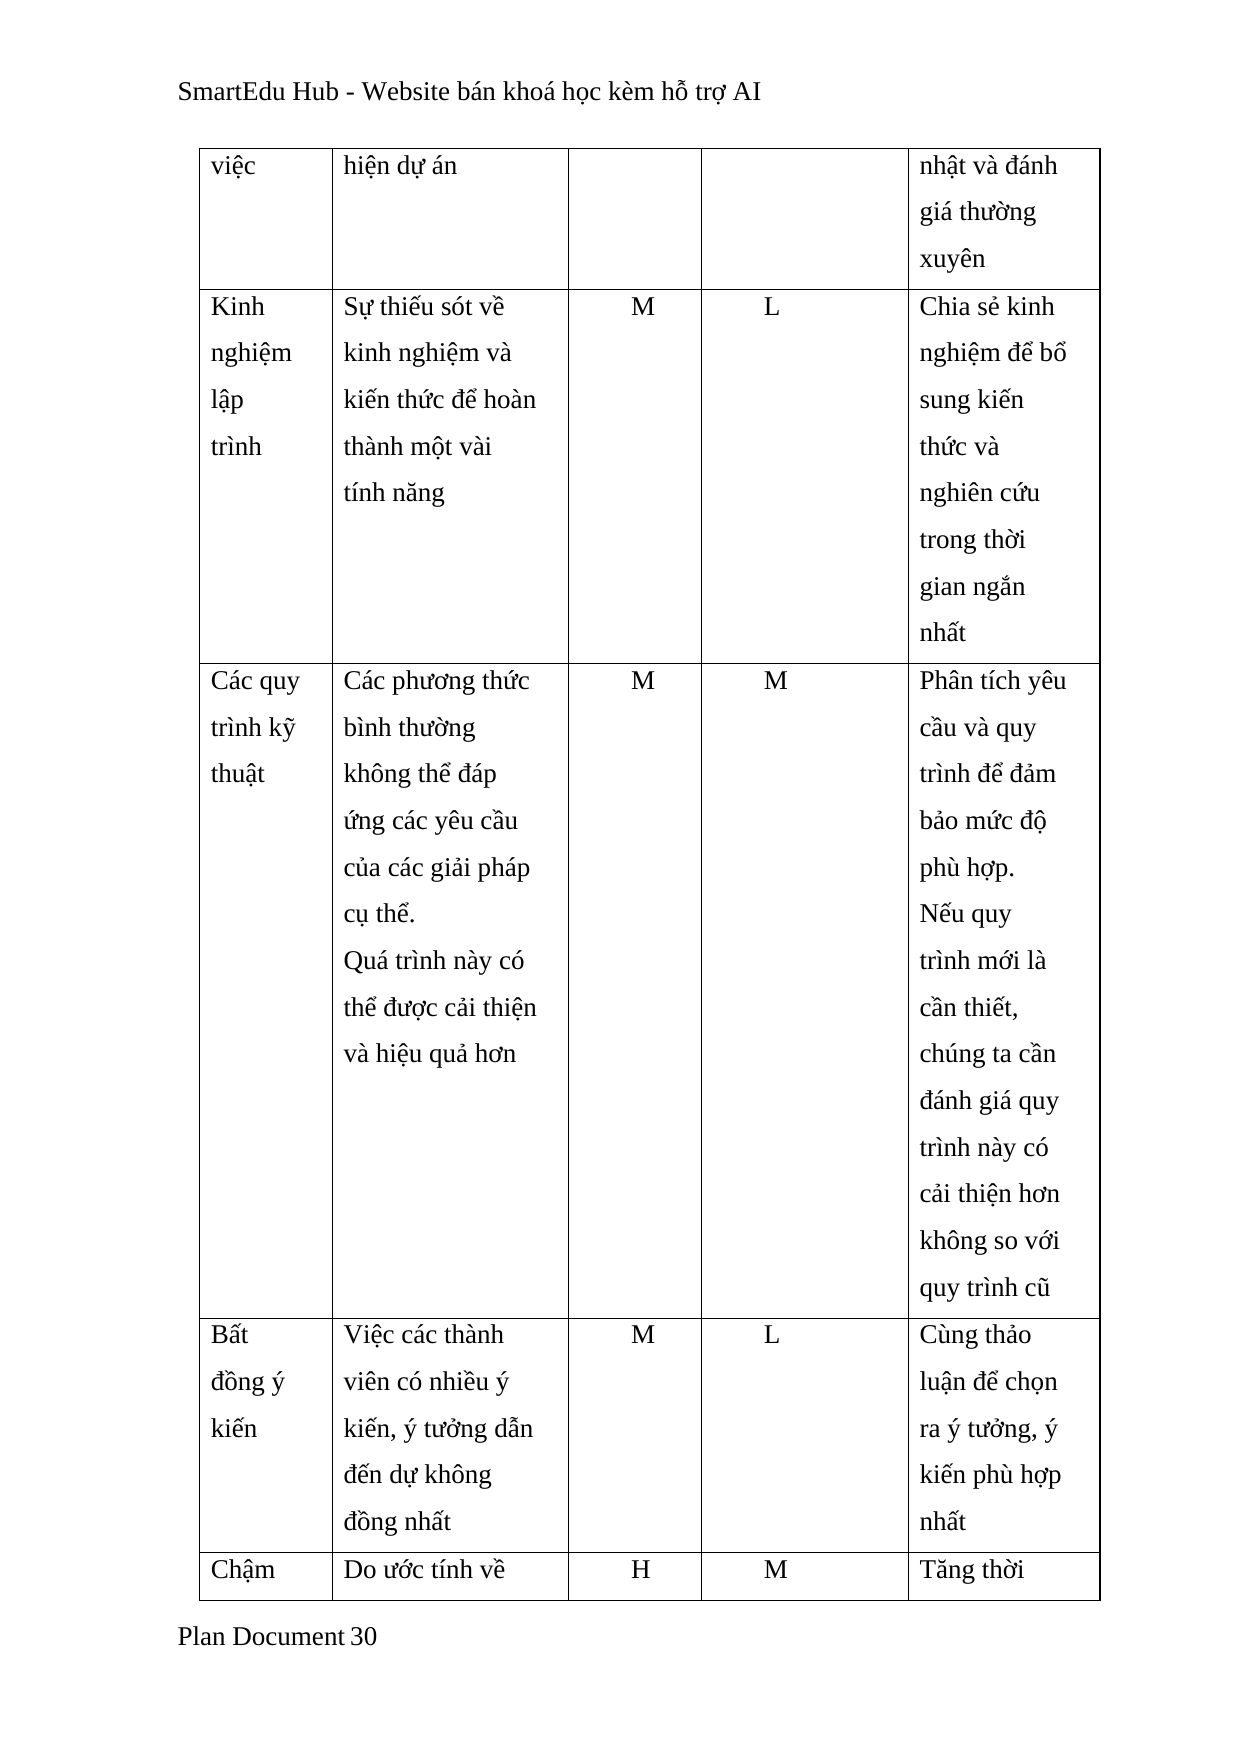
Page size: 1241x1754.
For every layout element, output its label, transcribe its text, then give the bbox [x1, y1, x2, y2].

table_cell M [569, 149, 701, 289]
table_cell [333, 1553, 568, 1599]
table_cell Phân tích yêu cầu và quy trình để đảm bảo mức độ phù hợp. Nếu quy trình mới là cần thiết, chúng ta cần đánh giá quy trình này có cải thiện hơn không so với quy trình cũ [909, 664, 1099, 1317]
table_cell Các phương thức bình thường không thể đáp ứng các yêu cầu của các giải pháp cụ thể. Quá trình này có thể được cải thiện và hiệu quả hơn [333, 664, 568, 1317]
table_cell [909, 1553, 1099, 1599]
table_cell Kinh nghiệm lập trình [200, 290, 332, 663]
table_cell Chia sẻ kinh nghiệm để bổ sung kiến thức và nghiên cứu trong thời gian ngắn nhất [909, 290, 1099, 663]
table_cell M [569, 290, 701, 663]
table_cell L [702, 1319, 908, 1552]
table_cell Các quy trình kỹ thuật [200, 664, 332, 1317]
table_cell L [702, 290, 908, 663]
table_cell M [569, 1319, 701, 1552]
table_cell M [569, 664, 701, 1317]
table_cell Sự thiếu sót về kinh nghiệm và kiến thức để hoàn thành một vài tính năng [333, 290, 568, 663]
table_cell M [702, 664, 908, 1317]
table_cell Việc các thành viên có nhiều ý kiến, ý tưởng dẫn đến dự không đồng nhất [333, 1319, 568, 1552]
table_cell M [702, 149, 908, 289]
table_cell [909, 149, 1099, 289]
table_cell Cùng thảo luận để chọn ra ý tưởng, ý kiến phù hợp nhất [909, 1319, 1099, 1552]
table_cell M [702, 1553, 908, 1599]
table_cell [333, 149, 568, 289]
table_cell Chậm tiến độ dự án [200, 1553, 332, 1599]
table_cell H [569, 1553, 701, 1599]
table_cell Thời gian làm việc [200, 149, 332, 289]
table_cell Bất đồng ý kiến [200, 1319, 332, 1552]
